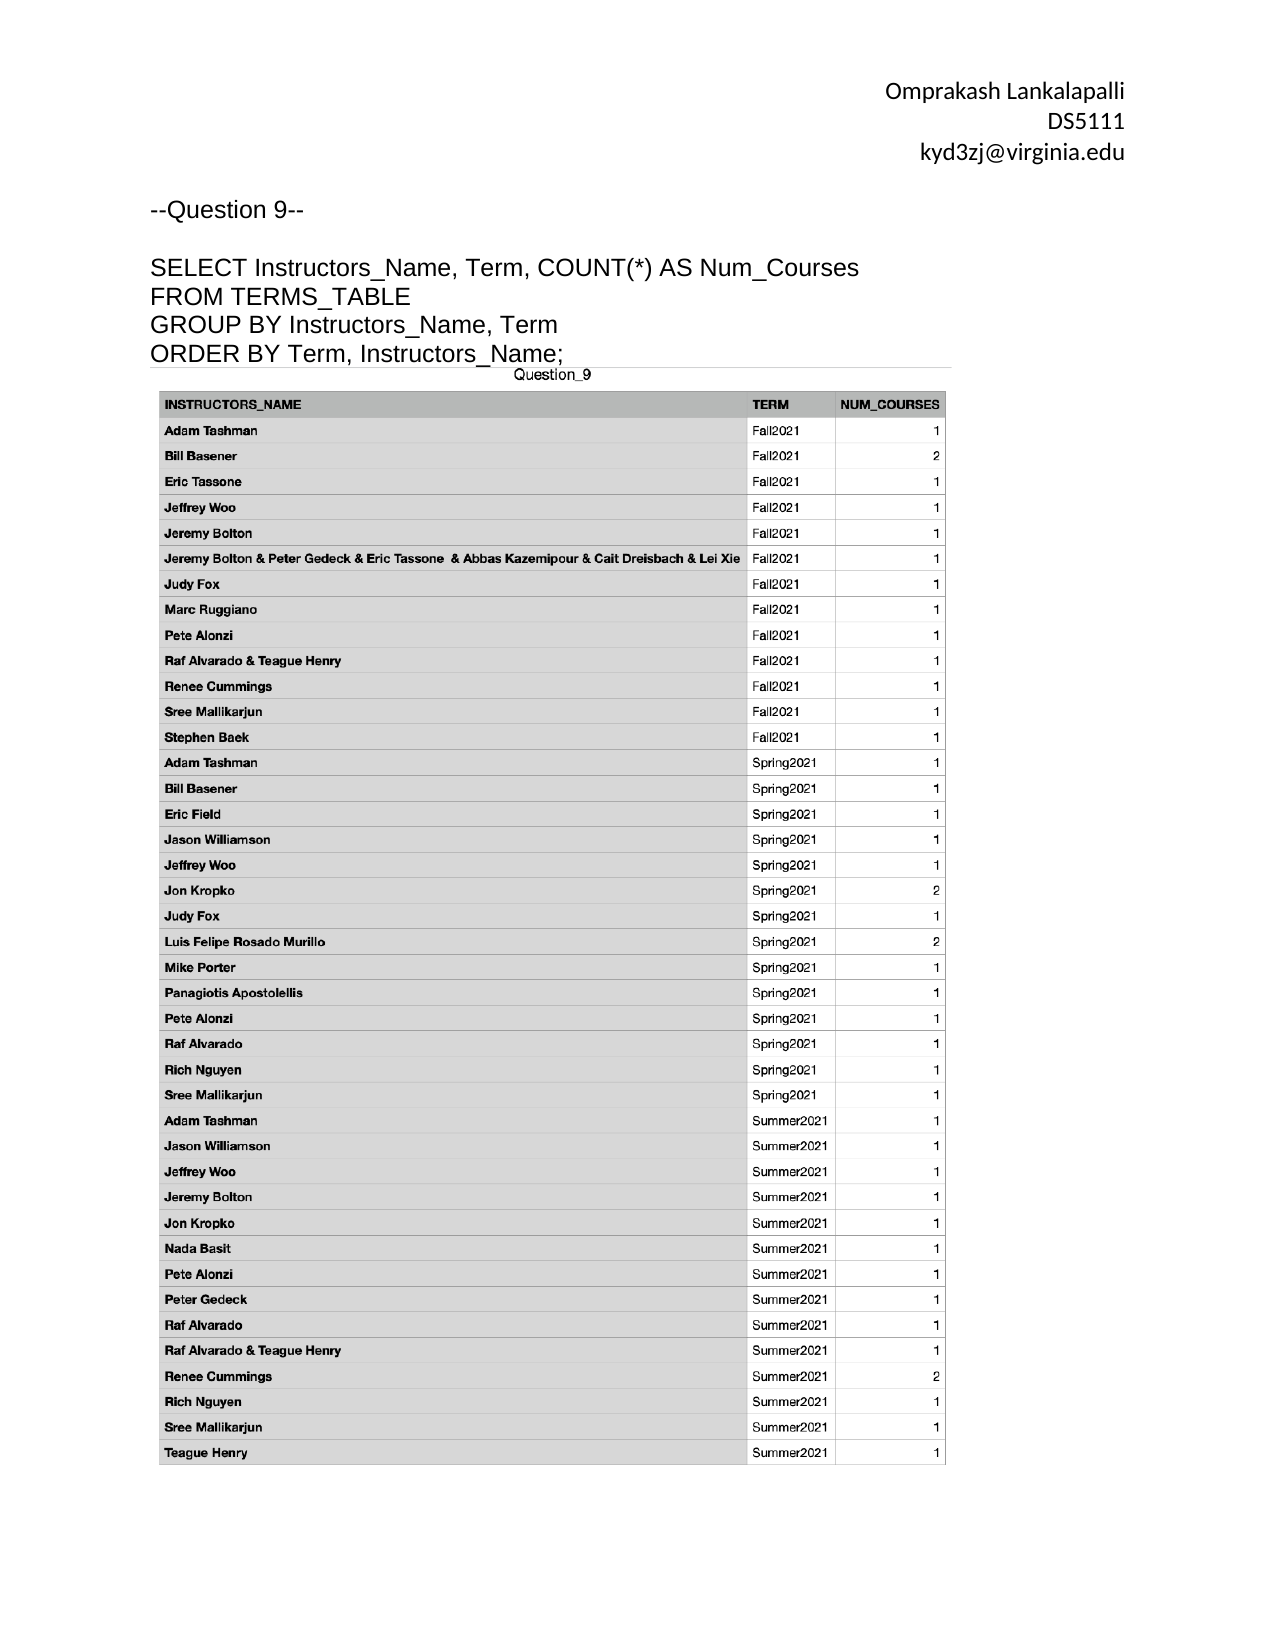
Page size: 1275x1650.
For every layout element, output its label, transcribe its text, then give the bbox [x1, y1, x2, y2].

text GROUP BY Instructors_Name, Term [150, 310, 1125, 339]
text --Question 9-- [150, 195, 1125, 224]
text ORDER BY Term, Instructors_Name; [150, 339, 1125, 368]
text SELECT Instructors_Name, Term, COUNT(*) AS Num_Courses [150, 253, 1125, 282]
picture [150, 367, 952, 1469]
text FROM TERMS_TABLE [150, 282, 1125, 310]
